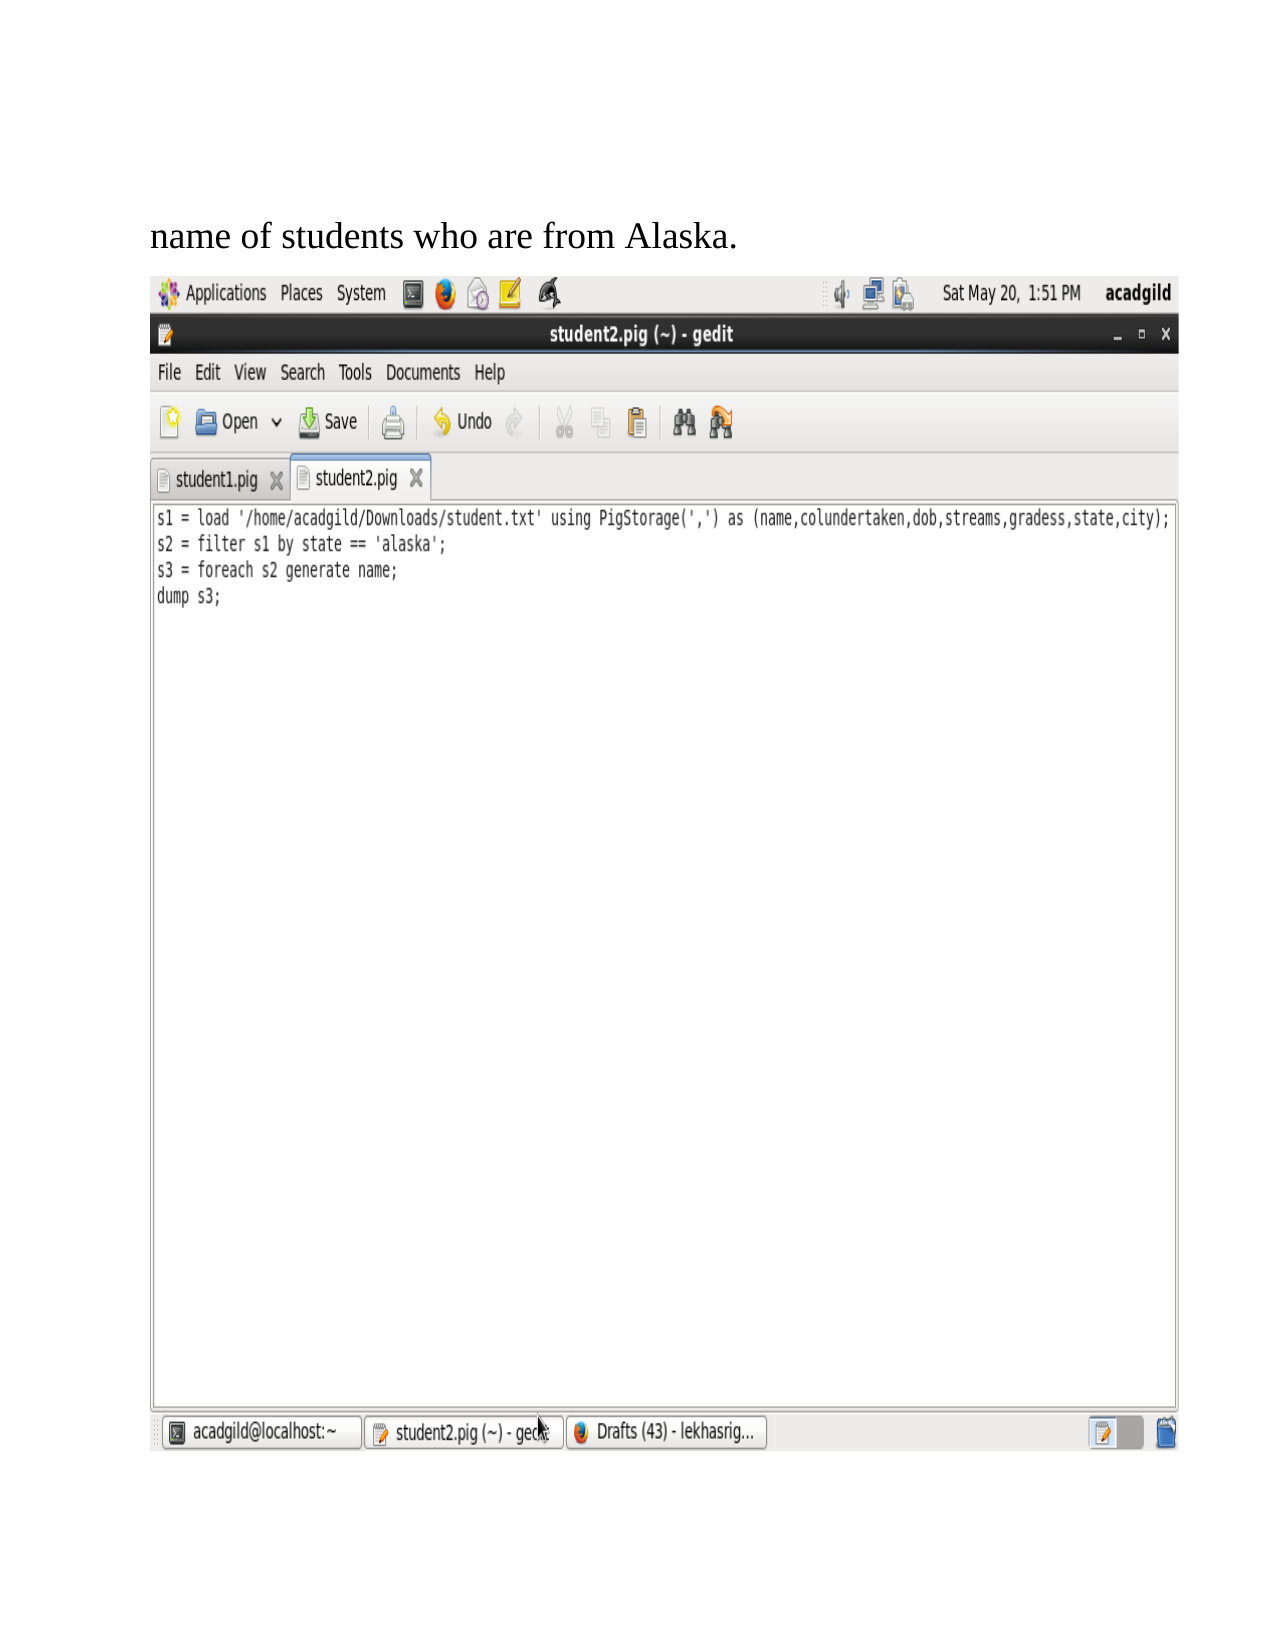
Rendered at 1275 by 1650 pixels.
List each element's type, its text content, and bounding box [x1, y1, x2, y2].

text name of students who are from Alaska. [150, 213, 1125, 256]
picture [150, 276, 1179, 1451]
